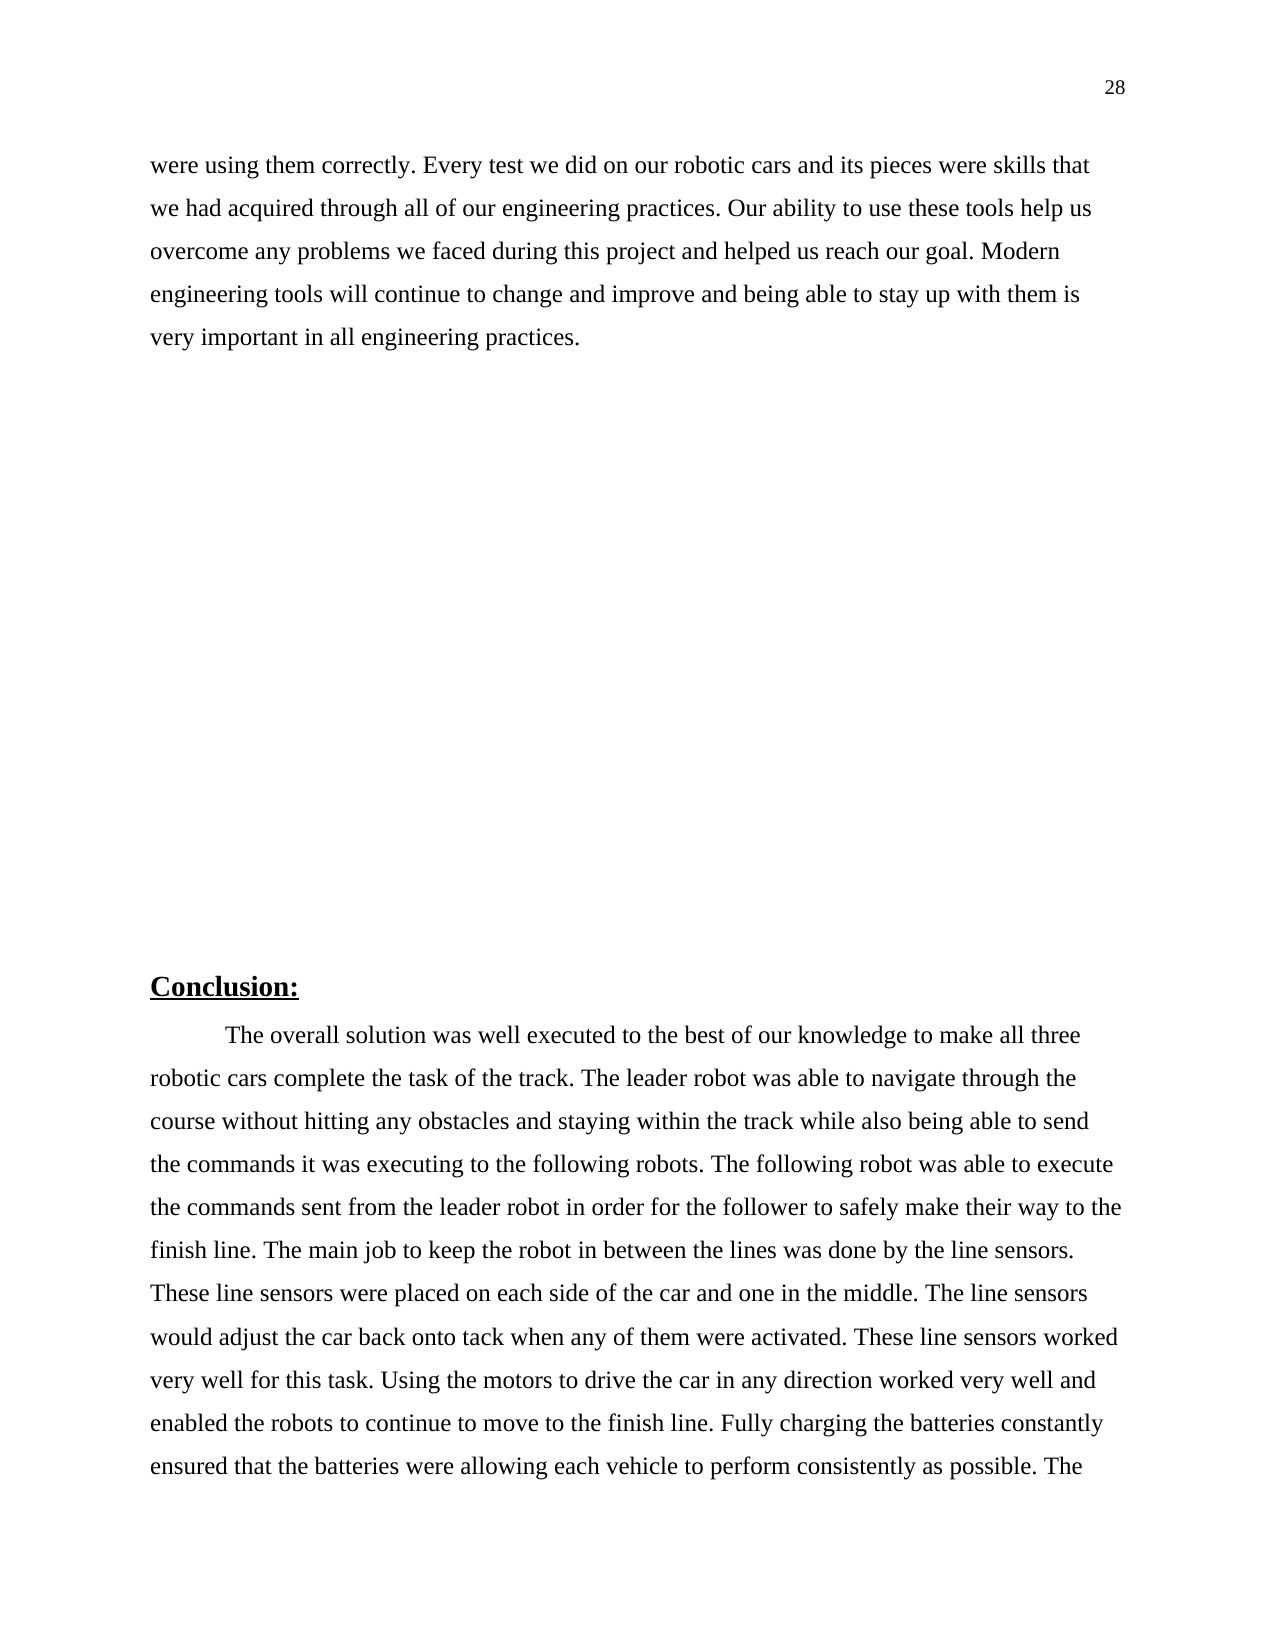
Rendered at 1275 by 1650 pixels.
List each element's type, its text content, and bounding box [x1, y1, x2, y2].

text Conclusion: [150, 969, 1125, 1003]
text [150, 1020, 1125, 1480]
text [150, 150, 1125, 351]
